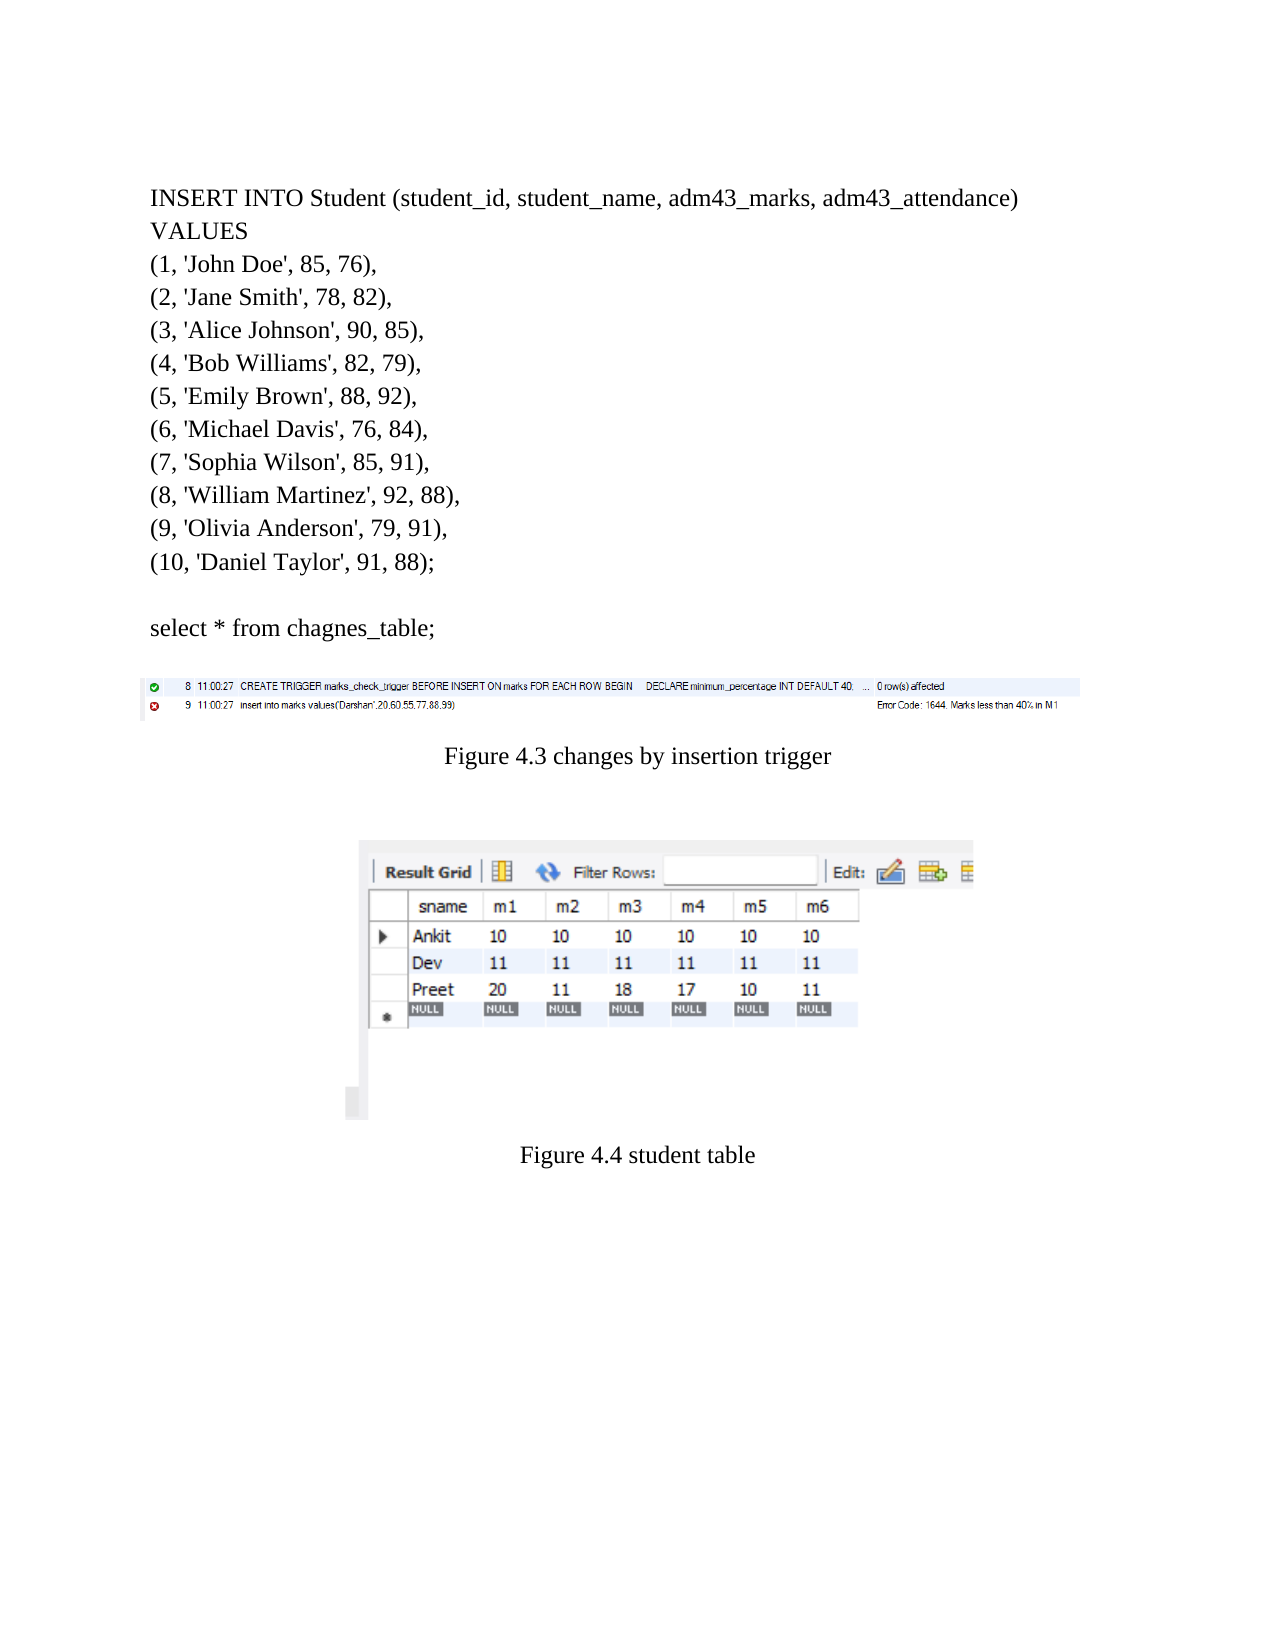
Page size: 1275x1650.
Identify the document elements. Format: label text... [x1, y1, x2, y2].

text (9, 'Olivia Anderson', 79, 91), [150, 513, 1179, 542]
text (4, 'Bob Williams', 82, 79), [150, 348, 1179, 377]
text INSERT INTO Student (student_id, student_name, adm43_marks, adm43_attendance) VALUES [150, 183, 1051, 245]
picture [139, 678, 1080, 721]
text Figure 4.4 student table [139, 1140, 1136, 1169]
picture [345, 840, 974, 1120]
text (6, 'Michael Davis', 76, 84), [150, 414, 1179, 443]
text (2, 'Jane Smith', 78, 82), [150, 282, 1179, 311]
text (7, 'Sophia Wilson', 85, 91), [150, 447, 1179, 476]
text (10, 'Daniel Taylor', 91, 88); select * from chagnes_table; [150, 547, 439, 641]
text (8, 'William Martinez', 92, 88), [150, 481, 1179, 509]
text (1, 'John Doe', 85, 76), [150, 249, 1179, 278]
text (5, 'Emily Brown', 88, 92), [150, 381, 1179, 410]
text (3, 'Alice Johnson', 90, 85), [150, 315, 1179, 344]
text Figure 4.3 changes by insertion trigger [139, 741, 1136, 769]
